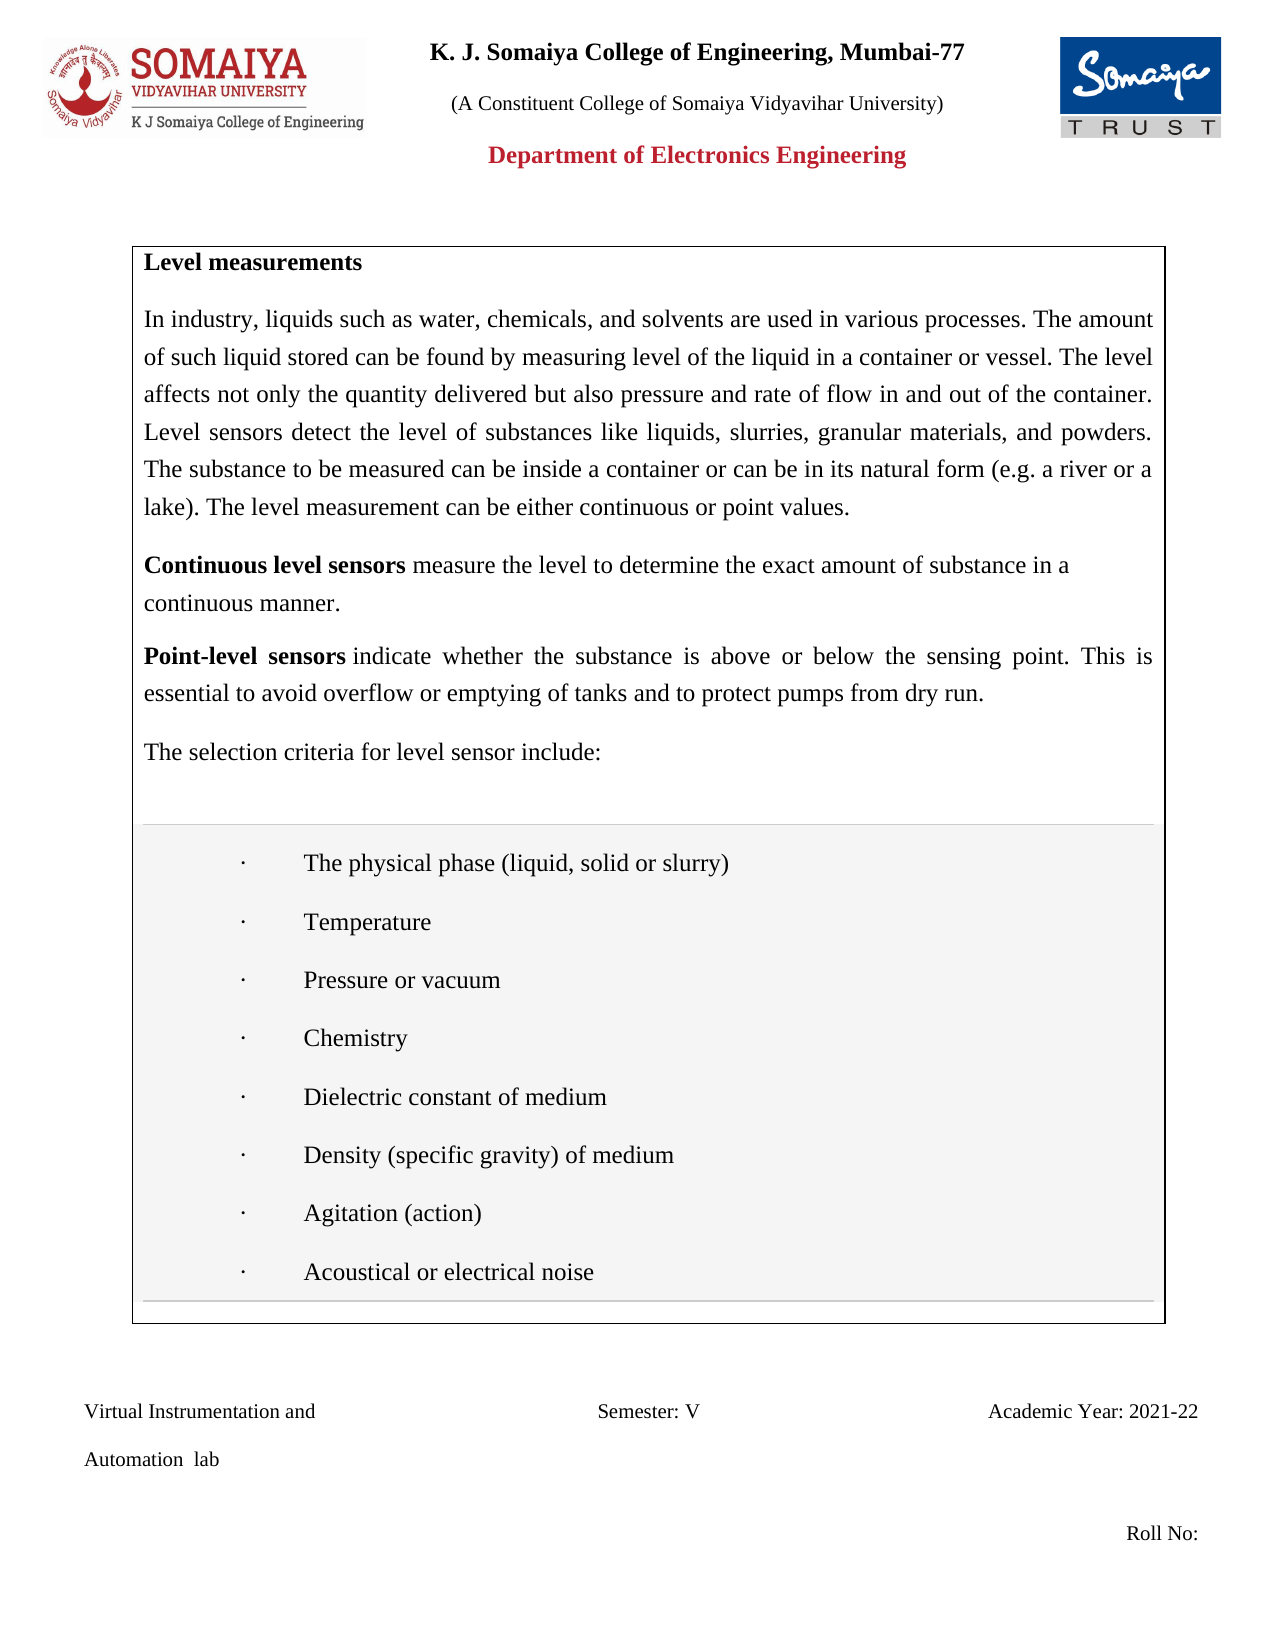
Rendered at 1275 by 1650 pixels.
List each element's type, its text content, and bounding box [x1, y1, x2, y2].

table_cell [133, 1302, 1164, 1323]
picture [1060, 37, 1222, 138]
picture [42, 37, 367, 138]
